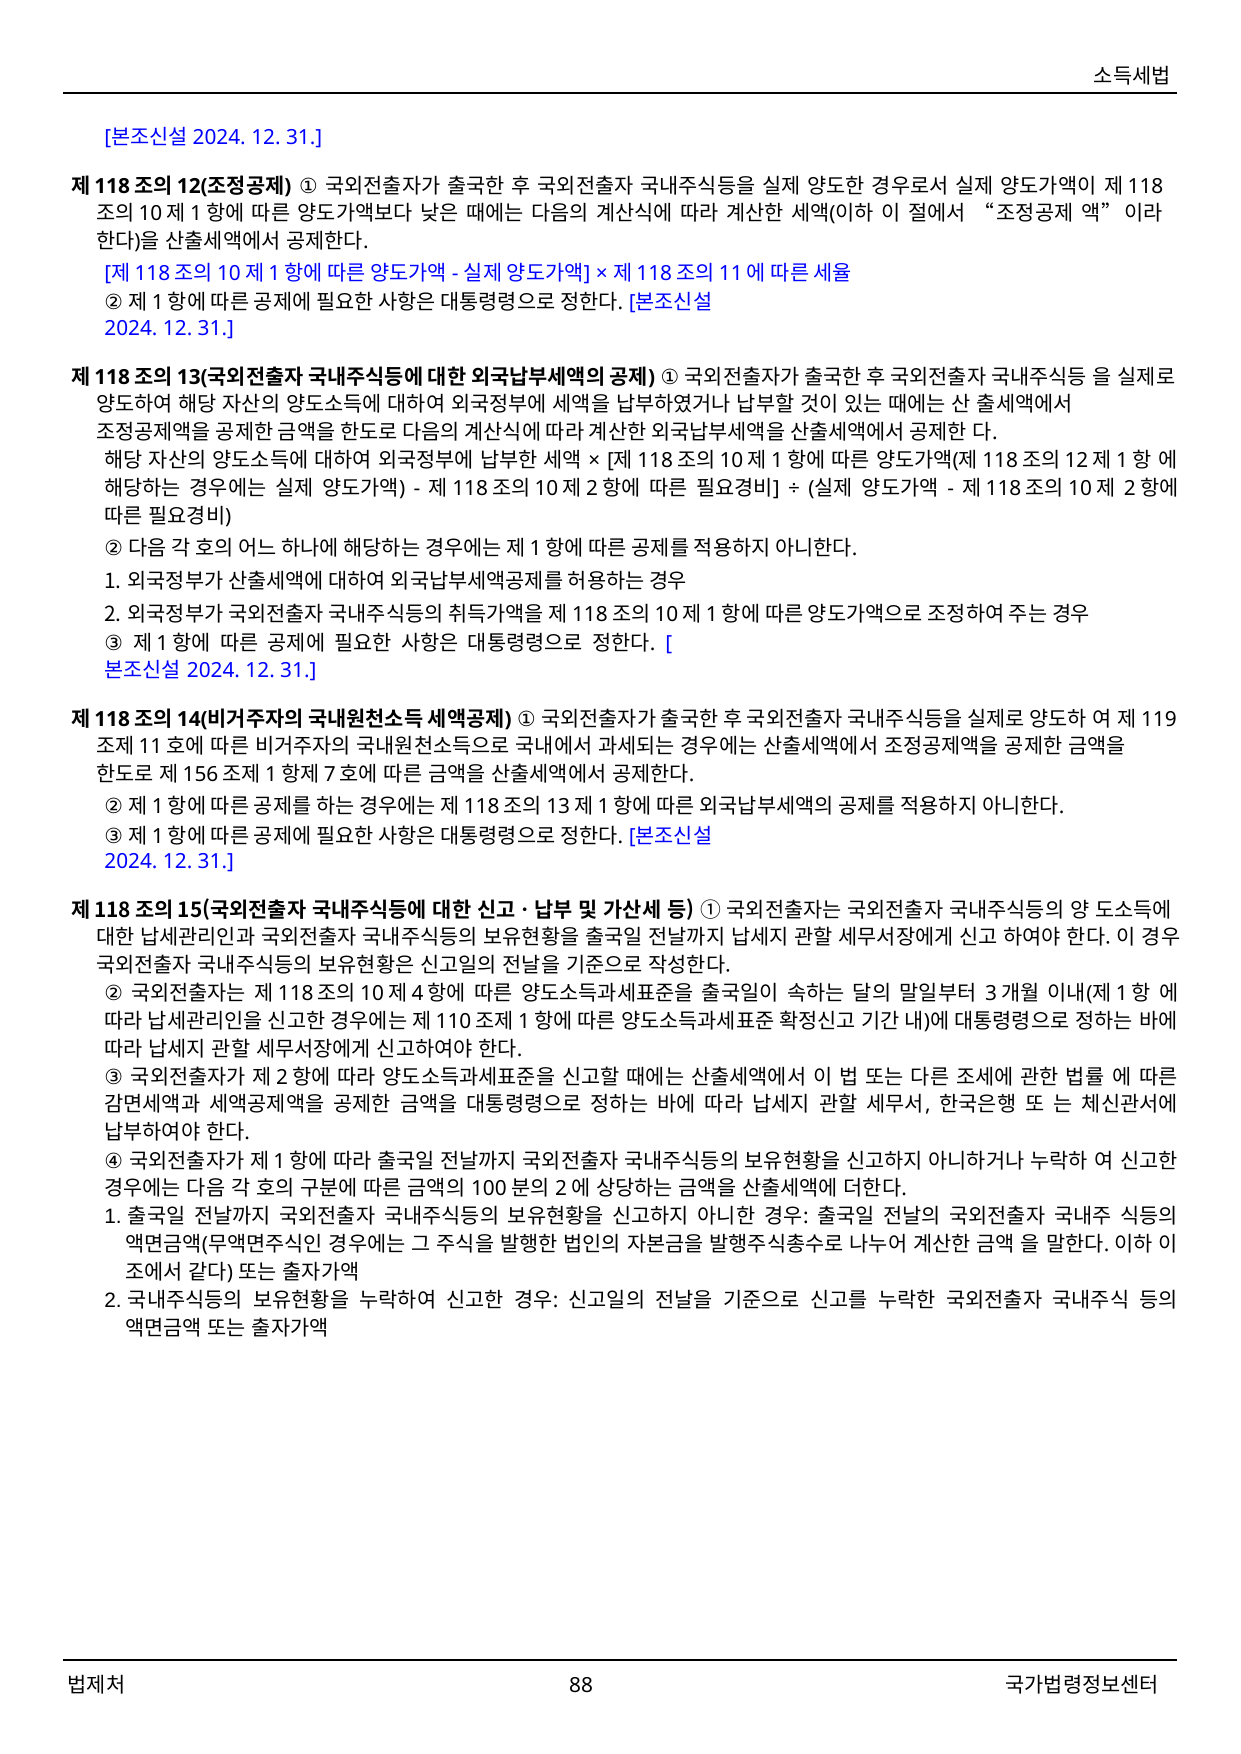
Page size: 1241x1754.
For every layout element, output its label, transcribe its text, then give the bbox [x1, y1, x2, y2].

list 외국정부가 국외전출자 국내주식등의 취득가액을 제118조의10제1항에 따른 양도가액으로 조정하여 주는 경우 [104, 595, 1192, 628]
text 제118조의12(조정공제) ① 국외전출자가 출국한 후 국외전출자 국내주식등을 실제 양도한 경우로서 실제 양도가액이 제118조의10제1항에 따른 양도가액보다 낮은 때에는 다음의 계산식에 따라 계산한 세액(이하 이 절에서 “조정공제 액”이라 한다)을 산출세액에서 공제한다. [71, 171, 1163, 254]
text ③ 제1항에 따른 공제에 필요한 사항은 대통령령으로 정한다. [본조신설 2024. 12. 31.] [104, 821, 737, 875]
text 제118조의14(비거주자의 국내원천소득 세액공제) ① 국외전출자가 출국한 후 국외전출자 국내주식등을 실제로 양도하 여 제119조제11호에 따른 비거주자의 국내원천소득으로 국내에서 과세되는 경우에는 산출세액에서 조정공제액을 공제한 금액을 한도로 제156조제1항제7호에 따른 금액을 산출세액에서 공제한다. [71, 704, 1177, 788]
text [본조신설 2024. 12. 31.] [104, 121, 1192, 151]
text ② 제1항에 따른 공제를 하는 경우에는 제118조의13제1항에 따른 외국납부세액의 공제를 적용하지 아니한다. [104, 788, 1192, 820]
list 출국일 전날까지 국외전출자 국내주식등의 보유현황을 신고하지 아니한 경우: 출국일 전날의 국외전출자 국내주 식등의 액면금액(무액면주식인 경우에는 그 주식을 발행한 법인의 자본금을 발행주식총수로 나누어 계산한 금액 을 말한다. 이하 이 조에서 같다) 또는 출자가액 [104, 1202, 1178, 1285]
text [제118조의10제1항에 따른 양도가액 - 실제 양도가액] × 제118조의11에 따른 세율 [104, 254, 1192, 287]
text ④ 국외전출자가 제1항에 따라 출국일 전날까지 국외전출자 국내주식등의 보유현황을 신고하지 아니하거나 누락하 여 신고한 경우에는 다음 각 호의 구분에 따른 금액의 100분의 2에 상당하는 금액을 산출세액에 더한다. [104, 1146, 1178, 1202]
text ③ 제1항에 따른 공제에 필요한 사항은 대통령령으로 정한다. [본조신설 2024. 12. 31.] [104, 628, 672, 684]
text 해당 자산의 양도소득에 대하여 외국정부에 납부한 세액 × [제118조의10제1항에 따른 양도가액(제118조의12제1항 에 해당하는 경우에는 실제 양도가액) - 제118조의10제2항에 따른 필요경비] ÷ (실제 양도가액 - 제118조의10제 2항에 따른 필요경비) [104, 446, 1178, 529]
text 제118조의15(국외전출자 국내주식등에 대한 신고ㆍ납부 및 가산세 등) ① 국외전출자는 국외전출자 국내주식등의 양 도소득에 대한 납세관리인과 국외전출자 국내주식등의 보유현황을 출국일 전날까지 납세지 관할 세무서장에게 신고 하여야 한다. 이 경우 국외전출자 국내주식등의 보유현황은 신고일의 전날을 기준으로 작성한다. [71, 895, 1192, 979]
text ② 다음 각 호의 어느 하나에 해당하는 경우에는 제1항에 따른 공제를 적용하지 아니한다. [104, 529, 1192, 562]
text ③ 국외전출자가 제2항에 따라 양도소득과세표준을 신고할 때에는 산출세액에서 이 법 또는 다른 조세에 관한 법률 에 따른 감면세액과 세액공제액을 공제한 금액을 대통령령으로 정하는 바에 따라 납세지 관할 세무서, 한국은행 또 는 체신관서에 납부하여야 한다. [104, 1062, 1178, 1146]
list 국내주식등의 보유현황을 누락하여 신고한 경우: 신고일의 전날을 기준으로 신고를 누락한 국외전출자 국내주식 등의 액면금액 또는 출자가액 [104, 1285, 1178, 1341]
text 제118조의13(국외전출자 국내주식등에 대한 외국납부세액의 공제) ① 국외전출자가 출국한 후 국외전출자 국내주식등 을 실제로 양도하여 해당 자산의 양도소득에 대하여 외국정부에 세액을 납부하였거나 납부할 것이 있는 때에는 산 출세액에서 조정공제액을 공제한 금액을 한도로 다음의 계산식에 따라 계산한 외국납부세액을 산출세액에서 공제한 다. [71, 362, 1177, 446]
text ② 제1항에 따른 공제에 필요한 사항은 대통령령으로 정한다. [본조신설 2024. 12. 31.] [104, 287, 737, 341]
list 외국정부가 산출세액에 대하여 외국납부세액공제를 허용하는 경우 [104, 562, 1192, 595]
text ② 국외전출자는 제118조의10제4항에 따른 양도소득과세표준을 출국일이 속하는 달의 말일부터 3개월 이내(제1항 에 따라 납세관리인을 신고한 경우에는 제110조제1항에 따른 양도소득과세표준 확정신고 기간 내)에 대통령령으로 정하는 바에 따라 납세지 관할 세무서장에게 신고하여야 한다. [104, 979, 1178, 1062]
